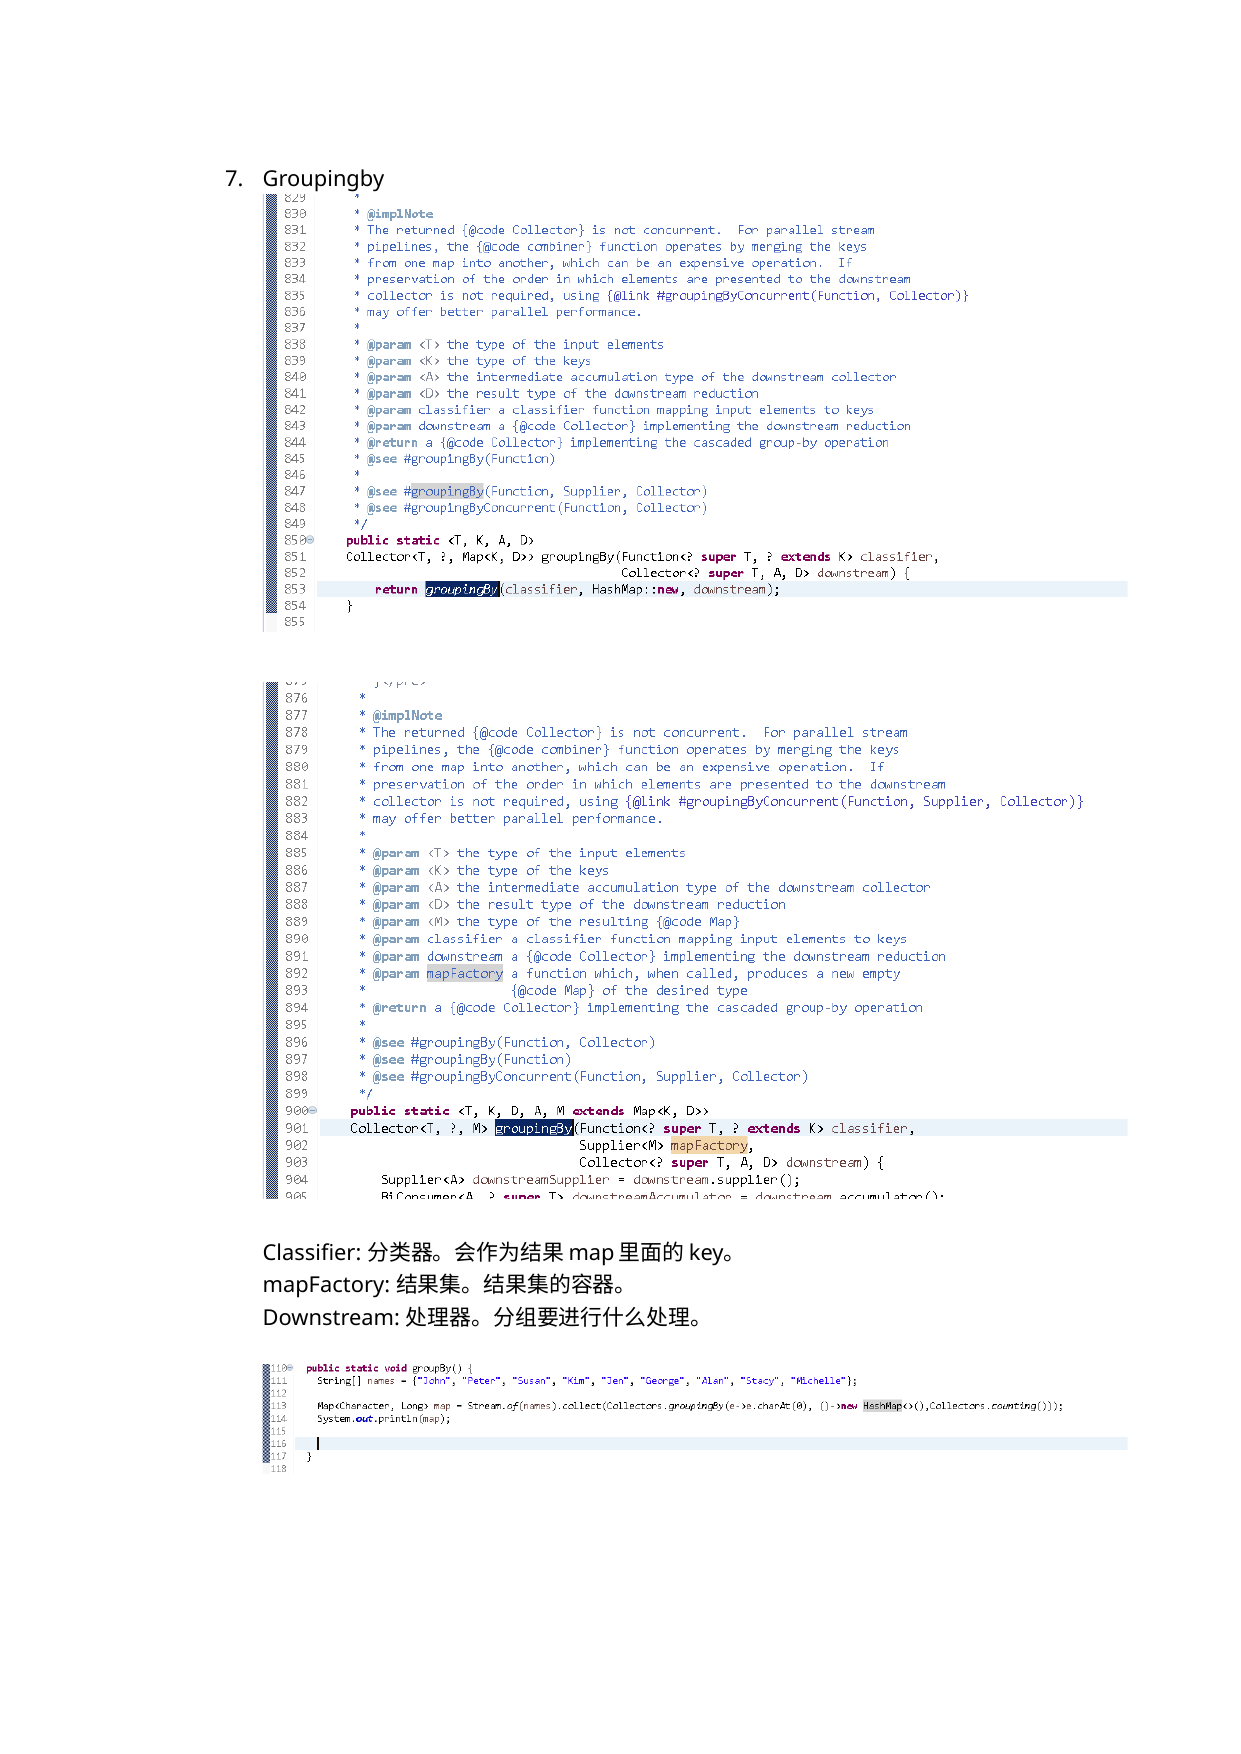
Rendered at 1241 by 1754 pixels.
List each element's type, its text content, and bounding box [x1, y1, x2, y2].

picture [262, 1364, 1128, 1474]
picture [262, 682, 1128, 1199]
picture [262, 194, 1128, 632]
list mapFactory: 结果集。结果集的容器。 [262, 1267, 1053, 1299]
list Downstream: 处理器。分组要进行什么处理。 [262, 1299, 1053, 1332]
list Classifier: 分类器。会作为结果map里面的key。 [262, 1234, 1053, 1267]
list Groupingby [225, 162, 1053, 194]
